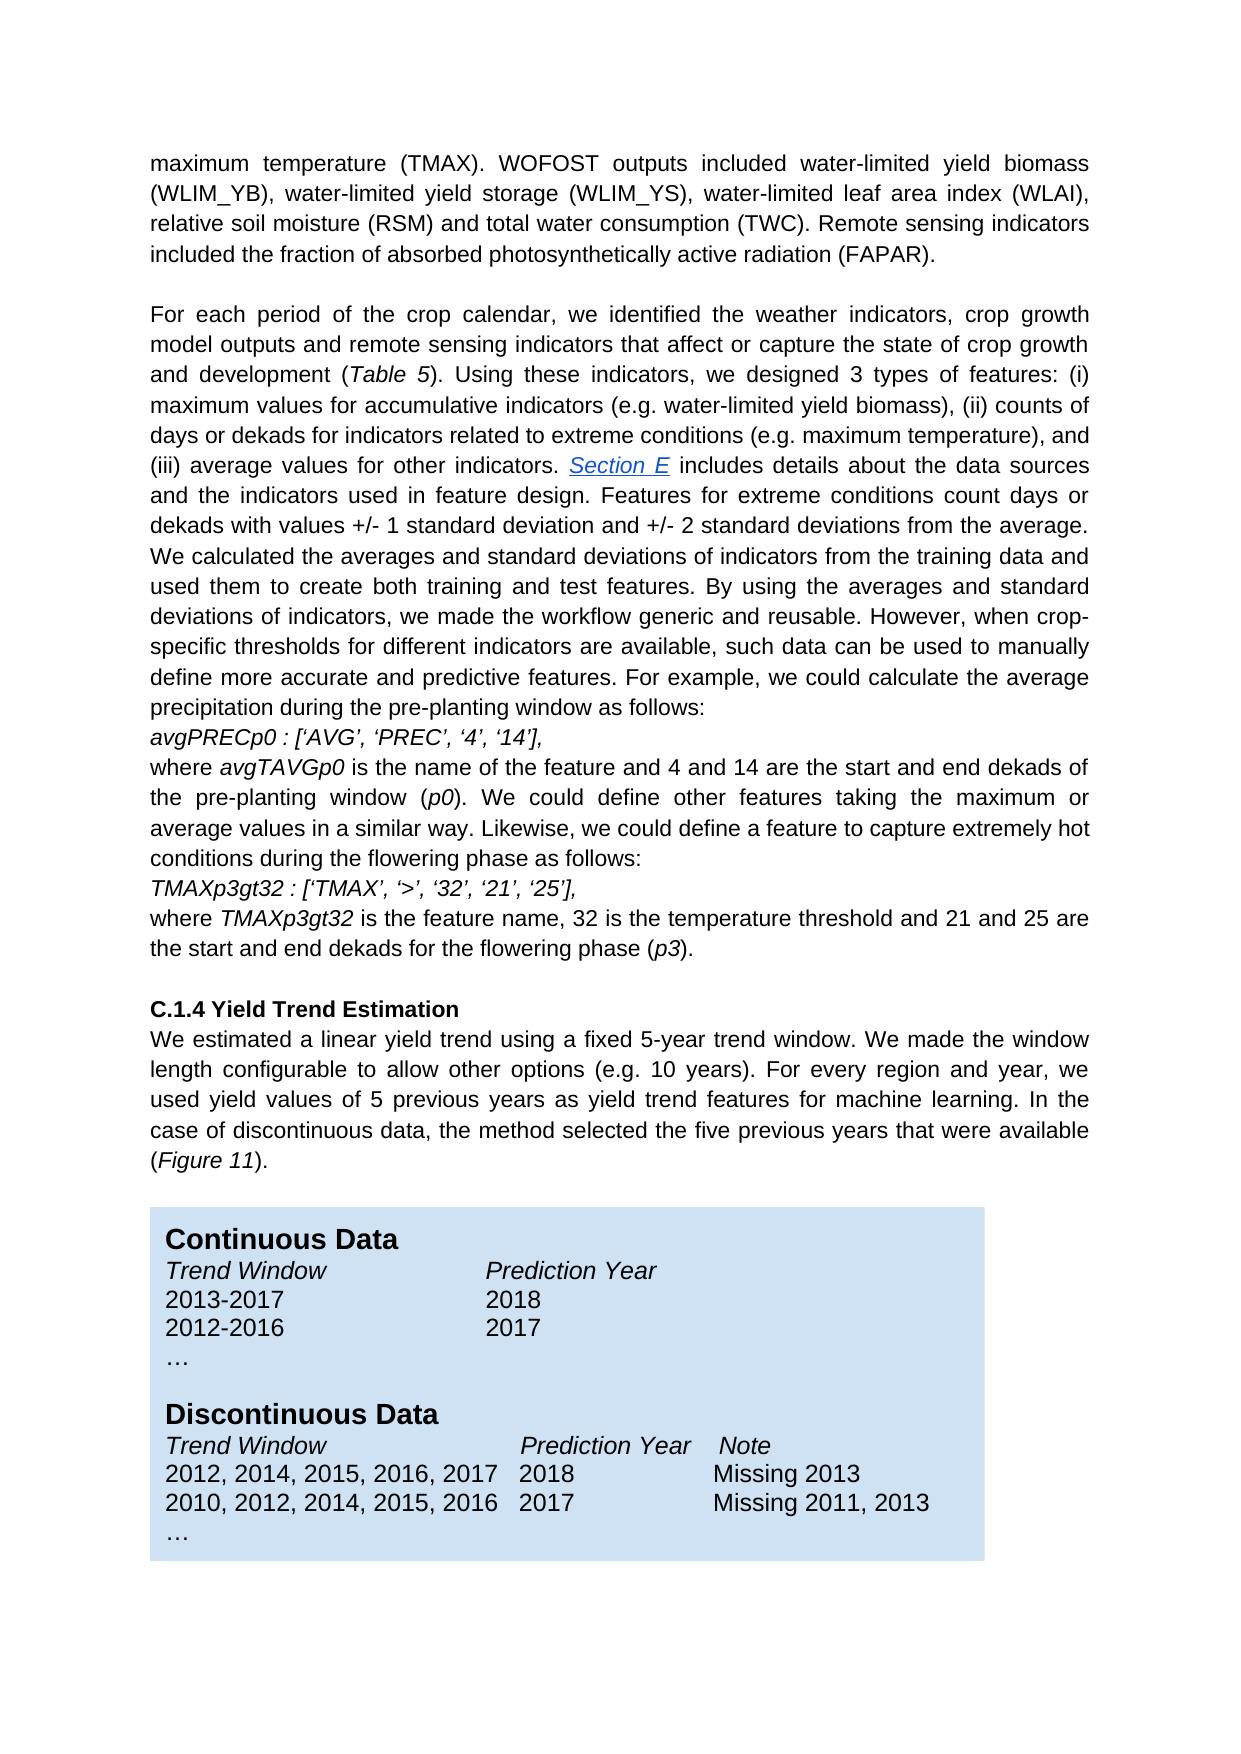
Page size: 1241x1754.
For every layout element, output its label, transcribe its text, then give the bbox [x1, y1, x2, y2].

text TMAXp3gt32 : [‘TMAX’, ‘>’, ‘32’, ‘21’, ‘25’], [150, 875, 1090, 901]
text We estimated a linear yield trend using a fixed 5-year trend window. We made the window length configurable to allow other options (e.g. 10 years). For every region and year, we used yield values of 5 previous years as yield trend features for machine learning. In the case of discontinuous data, the method selected the five previous years that were available (Figure 11). [150, 1026, 1090, 1173]
text avgPRECp0 : [‘AVG’, ‘PREC’, ‘4’, ‘14’], [150, 724, 1090, 750]
text where avgTAVGp0 is the name of the feature and 4 and 14 are the start and end dekads of the pre-planting window (p0). We could define other features taking the maximum or average values in a similar way. Likewise, we could define a feature to capture extremely hot conditions during the flowering phase as follows: [150, 754, 1090, 871]
text For each period of the crop calendar, we identified the weather indicators, crop growth model outputs and remote sensing indicators that affect or capture the state of crop growth and development (Table 5). Using these indicators, we designed 3 types of features: (i) maximum values for accumulative indicators (e.g. water-limited yield biomass), (ii) counts of days or dekads for indicators related to extreme conditions (e.g. maximum temperature), and (iii) average values for other indicators. Section E includes details about the data sources and the indicators used in feature design. Features for extreme conditions count days or dekads with values +/- 1 standard deviation and +/- 2 standard deviations from the average. We calculated the averages and standard deviations of indicators from the training data and used them to create both training and test features. By using the averages and standard deviations of indicators, we made the workflow generic and reusable. However, when crop-specific thresholds for different indicators are available, such data can be used to manually define more accurate and predictive features. For example, we could calculate the average precipitation during the pre-planting window as follows: [150, 301, 1090, 720]
subtitle C.1.4 Yield Trend Estimation [150, 996, 1090, 1022]
text where TMAXp3gt32 is the feature name, 32 is the temperature threshold and 21 and 25 are the start and end dekads for the flowering phase (p3). [150, 905, 1090, 962]
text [150, 150, 1090, 267]
